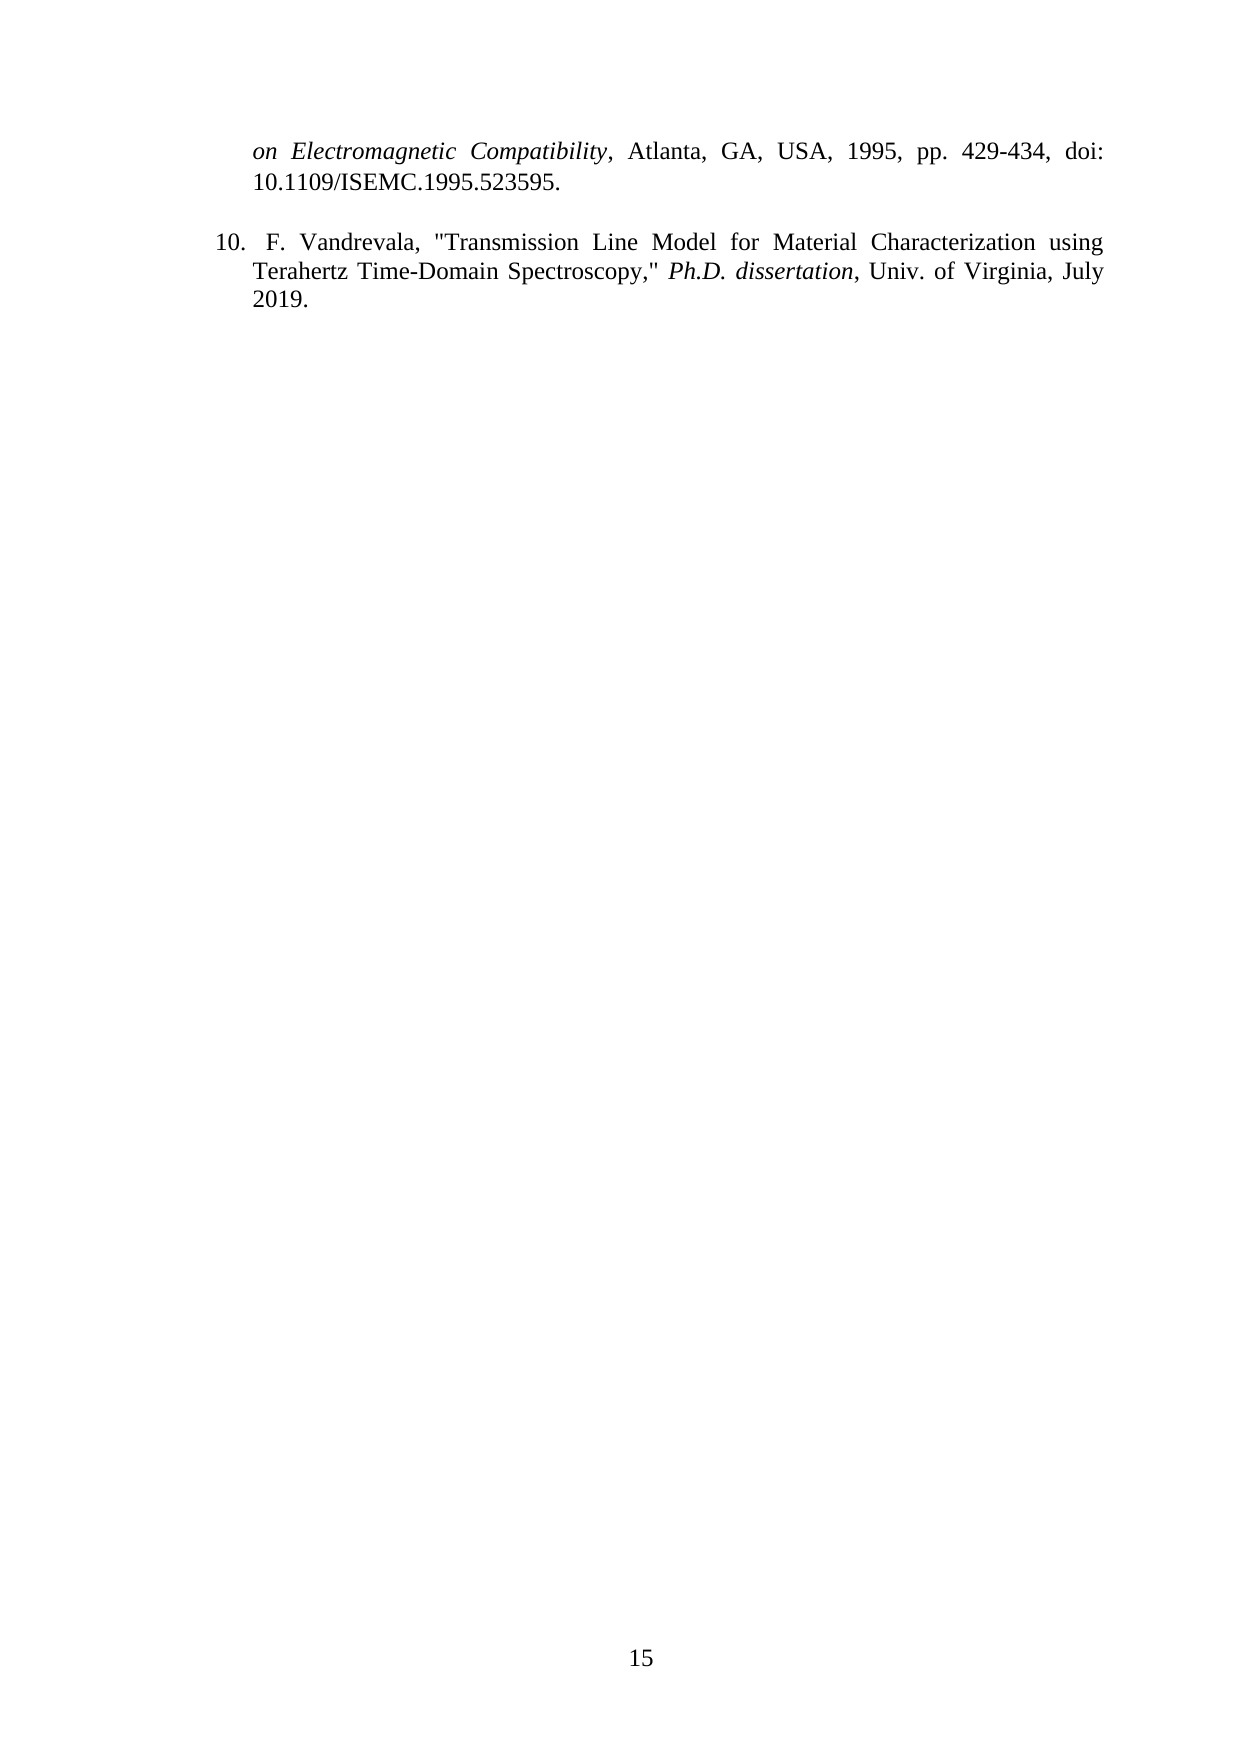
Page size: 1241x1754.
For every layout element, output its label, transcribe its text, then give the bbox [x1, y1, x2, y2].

list F. Vandrevala, "Transmission Line Model for Material Characterization using Terahertz Time-Domain Spectroscopy," Ph.D. dissertation, Univ. of Virginia, July 2019. [215, 227, 1104, 313]
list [215, 136, 1104, 196]
